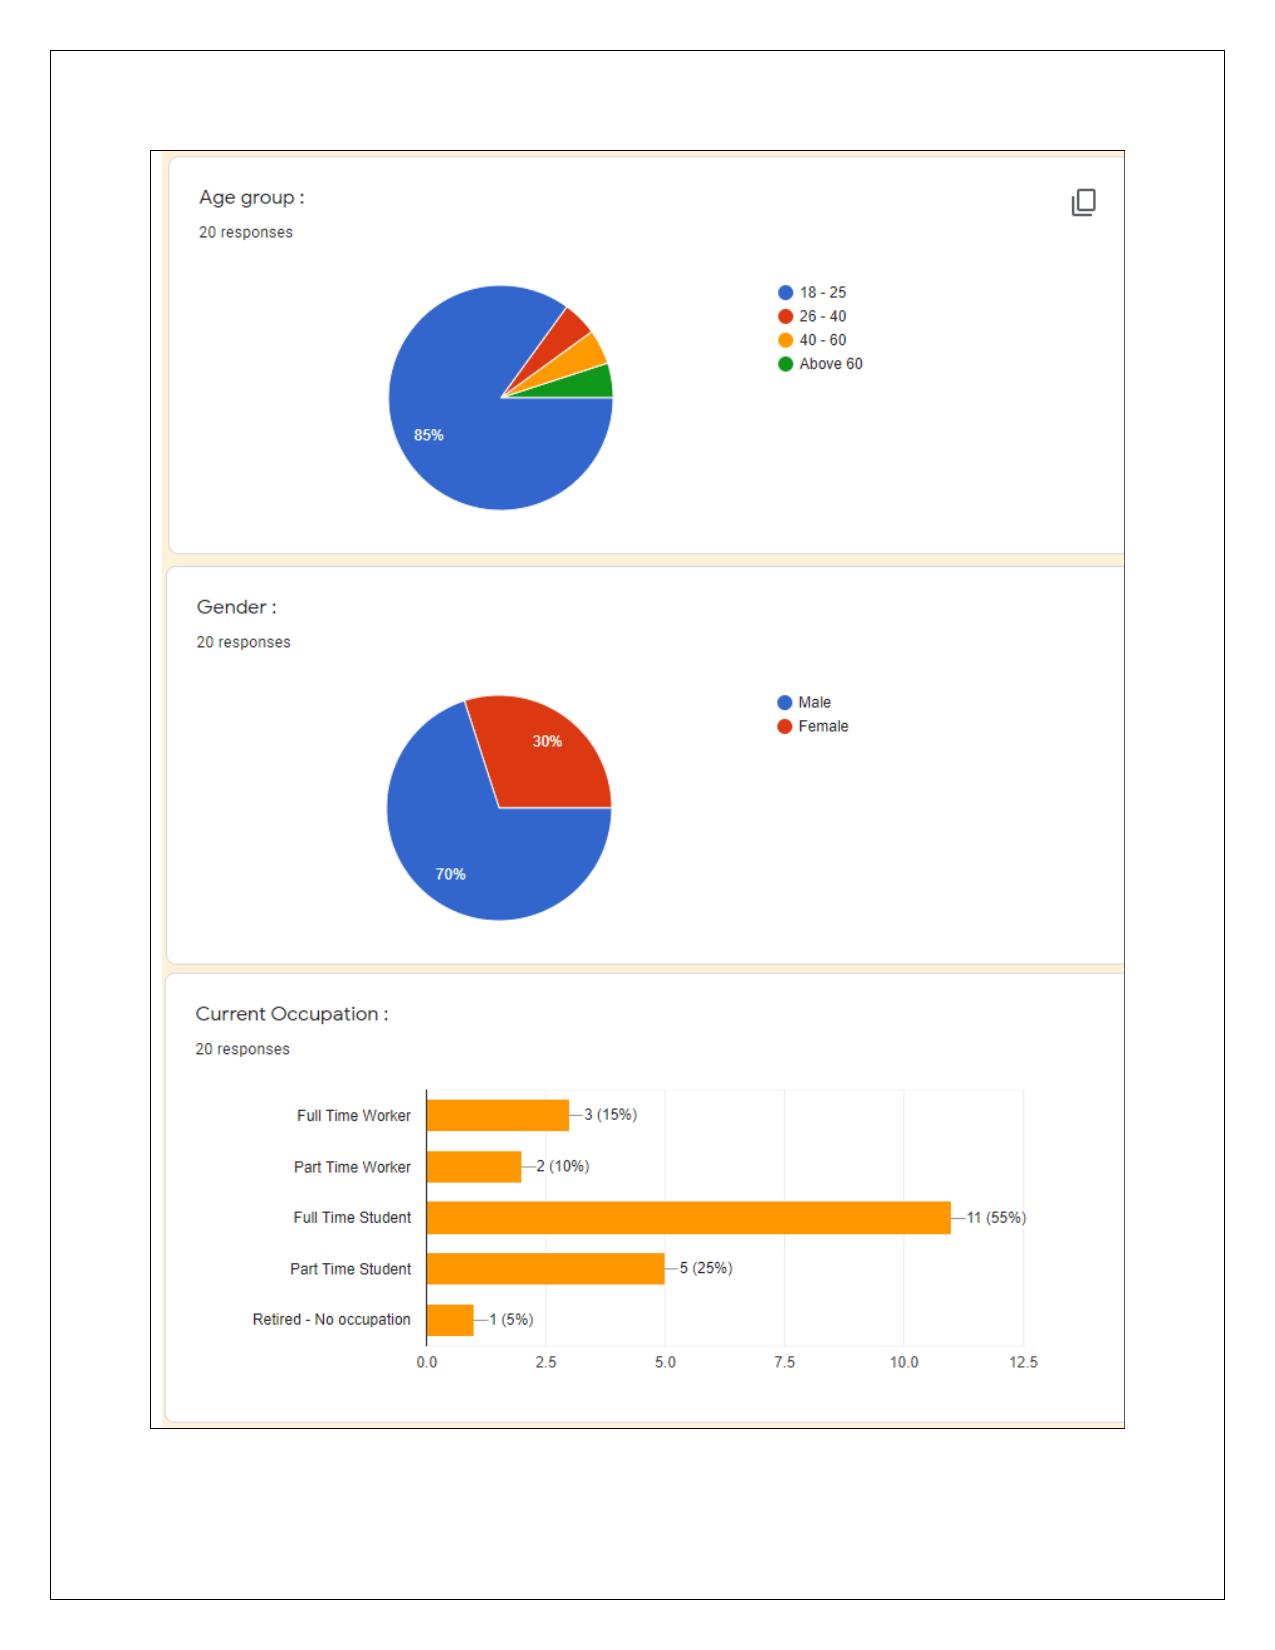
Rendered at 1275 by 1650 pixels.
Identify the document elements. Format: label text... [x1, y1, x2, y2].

picture [161, 151, 1125, 1428]
